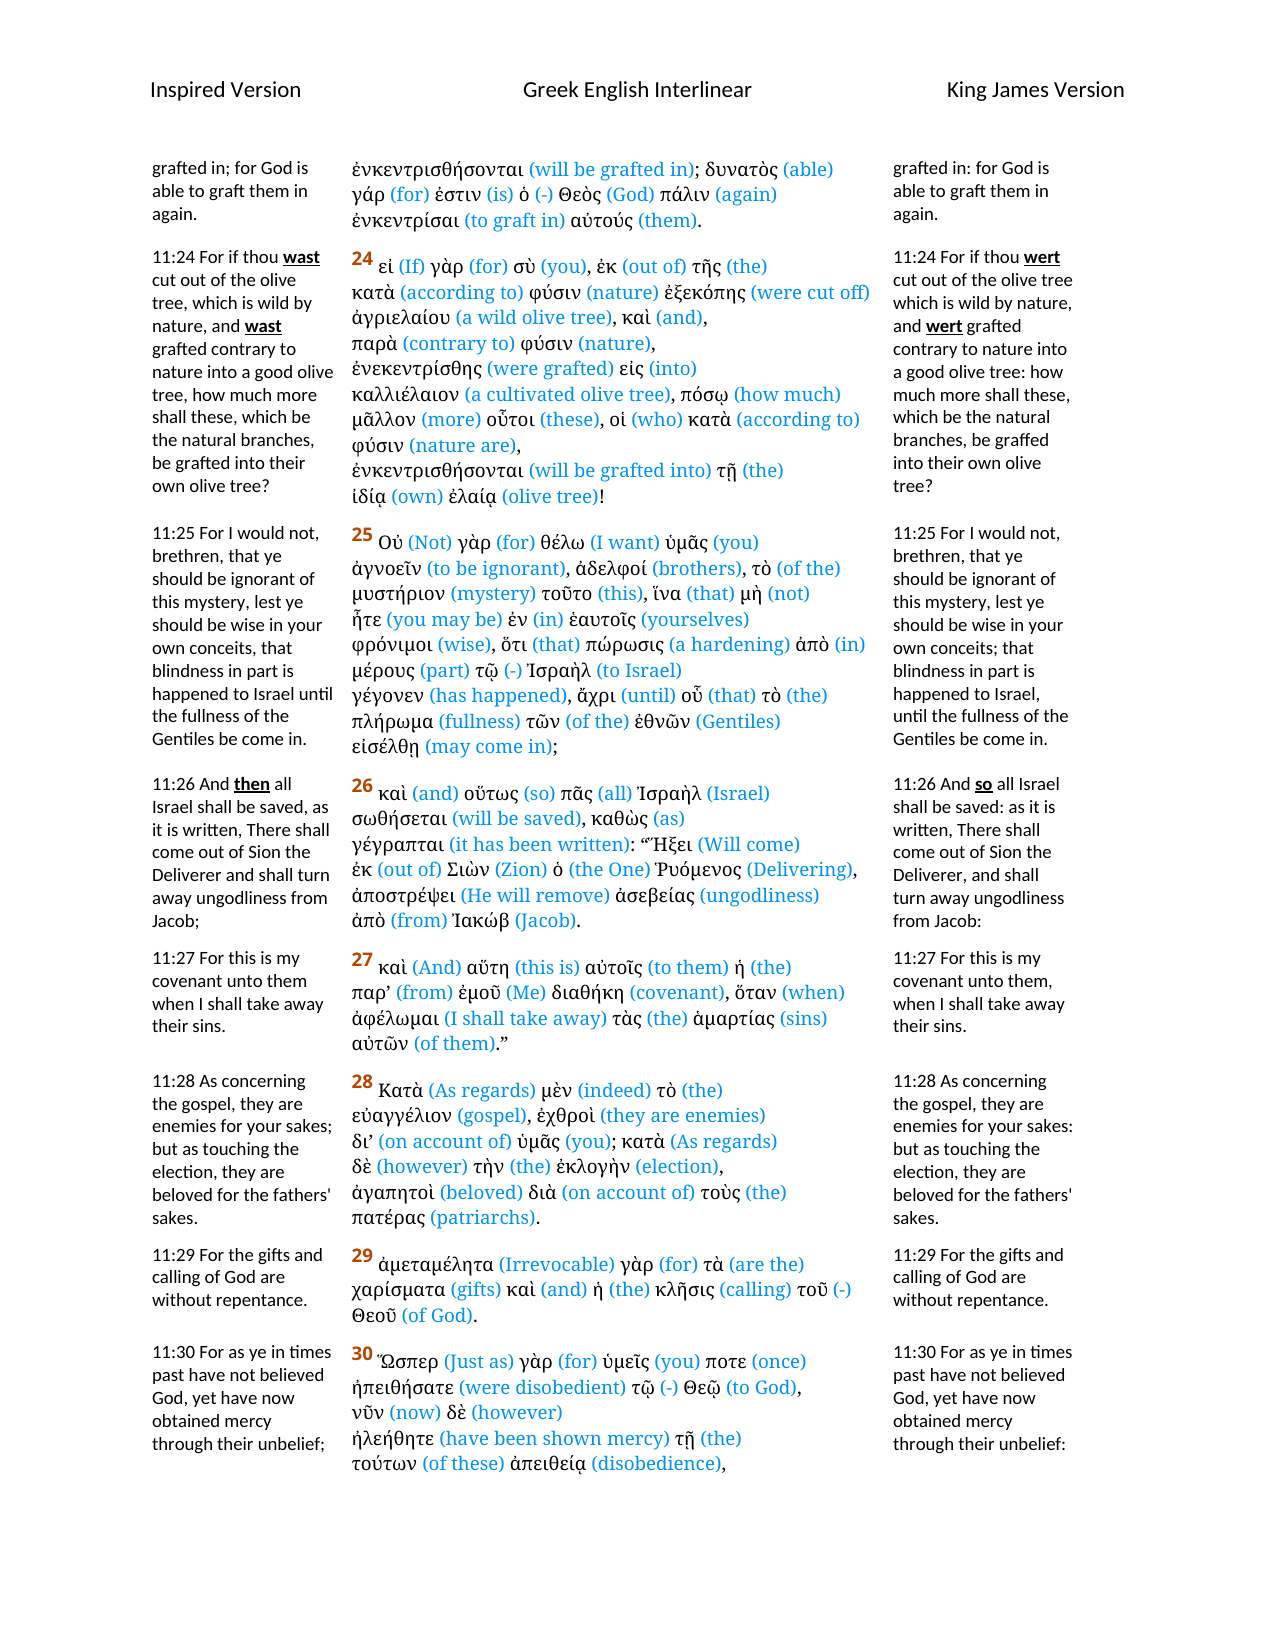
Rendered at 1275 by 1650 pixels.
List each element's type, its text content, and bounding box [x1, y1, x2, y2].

table_cell 11:28 As concerning the gospel, they are enemies for your sakes; but as touching the election, they are beloved for the fathers' sakes. [141, 1063, 345, 1236]
table_cell 11:27 For this is my covenant unto them, when I shall take away their sins. [882, 940, 1086, 1062]
table_cell 11:24 For if thou wert cut out of the olive tree which is wild by nature, and wert grafted contrary to nature into a good olive tree: how much more shall these, which be the natural branches, be graffed into their own olive tree? [882, 239, 1086, 515]
table_cell 30 Ὥσπερ (Just as) γὰρ (for) ὑμεῖς (you) ποτε (once) ἠπειθήσατε (were disobedient) τῷ (-) Θεῷ (to God), νῦν (now) δὲ (however) ἠλεήθητε (have been shown mercy) τῇ (the) τούτων (of these) ἀπειθείᾳ (disobedience), [345, 1334, 882, 1482]
table_cell 11:24 For if thou wast cut out of the olive tree, which is wild by nature, and wast grafted contrary to nature into a good olive tree, how much more shall these, which be the natural branches, be grafted into their own olive tree? [141, 239, 345, 515]
table_cell 26 καὶ (and) οὕτως (so) πᾶς (all) Ἰσραὴλ (Israel) σωθήσεται (will be saved), καθὼς (as) γέγραπται (it has been written): “Ἥξει (Will come) ἐκ (out of) Σιὼν (Zion) ὁ (the One) Ῥυόμενος (Delivering), ἀποστρέψει (He will remove) ἀσεβείας (ungodliness) ἀπὸ (from) Ἰακώβ (Jacob). [345, 766, 882, 939]
table_cell 11:25 For I would not, brethren, that ye should be ignorant of this mystery, lest ye should be wise in your own conceits; that blindness in part is happened to Israel, until the fullness of the Gentiles be come in. [882, 515, 1086, 766]
table_cell 11:26 And then all Israel shall be saved, as it is written, There shall come out of Sion the Deliverer and shall turn away ungodliness from Jacob; [141, 766, 345, 939]
table_cell 11:30 For as ye in times past have not believed God, yet have now obtained mercy through their unbelief; [141, 1334, 345, 1482]
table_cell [345, 150, 882, 239]
table_cell 28 Κατὰ (As regards) μὲν (indeed) τὸ (the) εὐαγγέλιον (gospel), ἐχθροὶ (they are enemies) δι’ (on account of) ὑμᾶς (you); κατὰ (As regards) δὲ (however) τὴν (the) ἐκλογὴν (election), ἀγαπητοὶ (beloved) διὰ (on account of) τοὺς (the) πατέρας (patriarchs). [345, 1063, 882, 1236]
table_cell 11:29 For the gifts and calling of God are without repentance. [882, 1236, 1086, 1334]
table_cell 11:25 For I would not, brethren, that ye should be ignorant of this mystery, lest ye should be wise in your own conceits, that blindness in part is happened to Israel until the fullness of the Gentiles be come in. [141, 515, 345, 766]
table_cell 29 ἀμεταμέλητα (Irrevocable) γὰρ (for) τὰ (are the) χαρίσματα (gifts) καὶ (and) ἡ (the) κλῆσις (calling) τοῦ (-) Θεοῦ (of God). [345, 1236, 882, 1334]
table_cell 25 Οὐ (Not) γὰρ (for) θέλω (I want) ὑμᾶς (you) ἀγνοεῖν (to be ignorant), ἀδελφοί (brothers), τὸ (of the) μυστήριον (mystery) τοῦτο (this), ἵνα (that) μὴ (not) ἦτε (you may be) ἐν (in) ἑαυτοῖς (yourselves) φρόνιμοι (wise), ὅτι (that) πώρωσις (a hardening) ἀπὸ (in) μέρους (part) τῷ (-) Ἰσραὴλ (to Israel) γέγονεν (has happened), ἄχρι (until) οὗ (that) τὸ (the) πλήρωμα (fullness) τῶν (of the) ἐθνῶν (Gentiles) εἰσέλθῃ (may come in); [345, 515, 882, 766]
table_cell 11:30 For as ye in times past have not believed God, yet have now obtained mercy through their unbelief: [882, 1334, 1086, 1482]
table_cell 11:26 And so all Israel shall be saved: as it is written, There shall come out of Sion the Deliverer, and shall turn away ungodliness from Jacob: [882, 766, 1086, 939]
table_cell 27 καὶ (And) αὕτη (this is) αὐτοῖς (to them) ἡ (the) παρ’ (from) ἐμοῦ (Me) διαθήκη (covenant), ὅταν (when) ἀφέλωμαι (I shall take away) τὰς (the) ἁμαρτίας (sins) αὐτῶν (of them).” [345, 940, 882, 1062]
table_cell 24 εἰ (If) γὰρ (for) σὺ (you), ἐκ (out of) τῆς (the) κατὰ (according to) φύσιν (nature) ἐξεκόπης (were cut off) ἀγριελαίου (a wild olive tree), καὶ (and), παρὰ (contrary to) φύσιν (nature), ἐνεκεντρίσθης (were grafted) εἰς (into) καλλιέλαιον (a cultivated olive tree), πόσῳ (how much) μᾶλλον (more) οὗτοι (these), οἱ (who) κατὰ (according to) φύσιν (nature are), ἐνκεντρισθήσονται (will be grafted into) τῇ (the) ἰδίᾳ (own) ἐλαίᾳ (olive tree)! [345, 239, 882, 515]
table_cell 11:28 As concerning the gospel, they are enemies for your sakes: but as touching the election, they are beloved for the fathers' sakes. [882, 1063, 1086, 1236]
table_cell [141, 150, 345, 239]
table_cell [882, 150, 1086, 239]
table_cell 11:29 For the gifts and calling of God are without repentance. [141, 1236, 345, 1334]
table_cell 11:27 For this is my covenant unto them when I shall take away their sins. [141, 940, 345, 1062]
